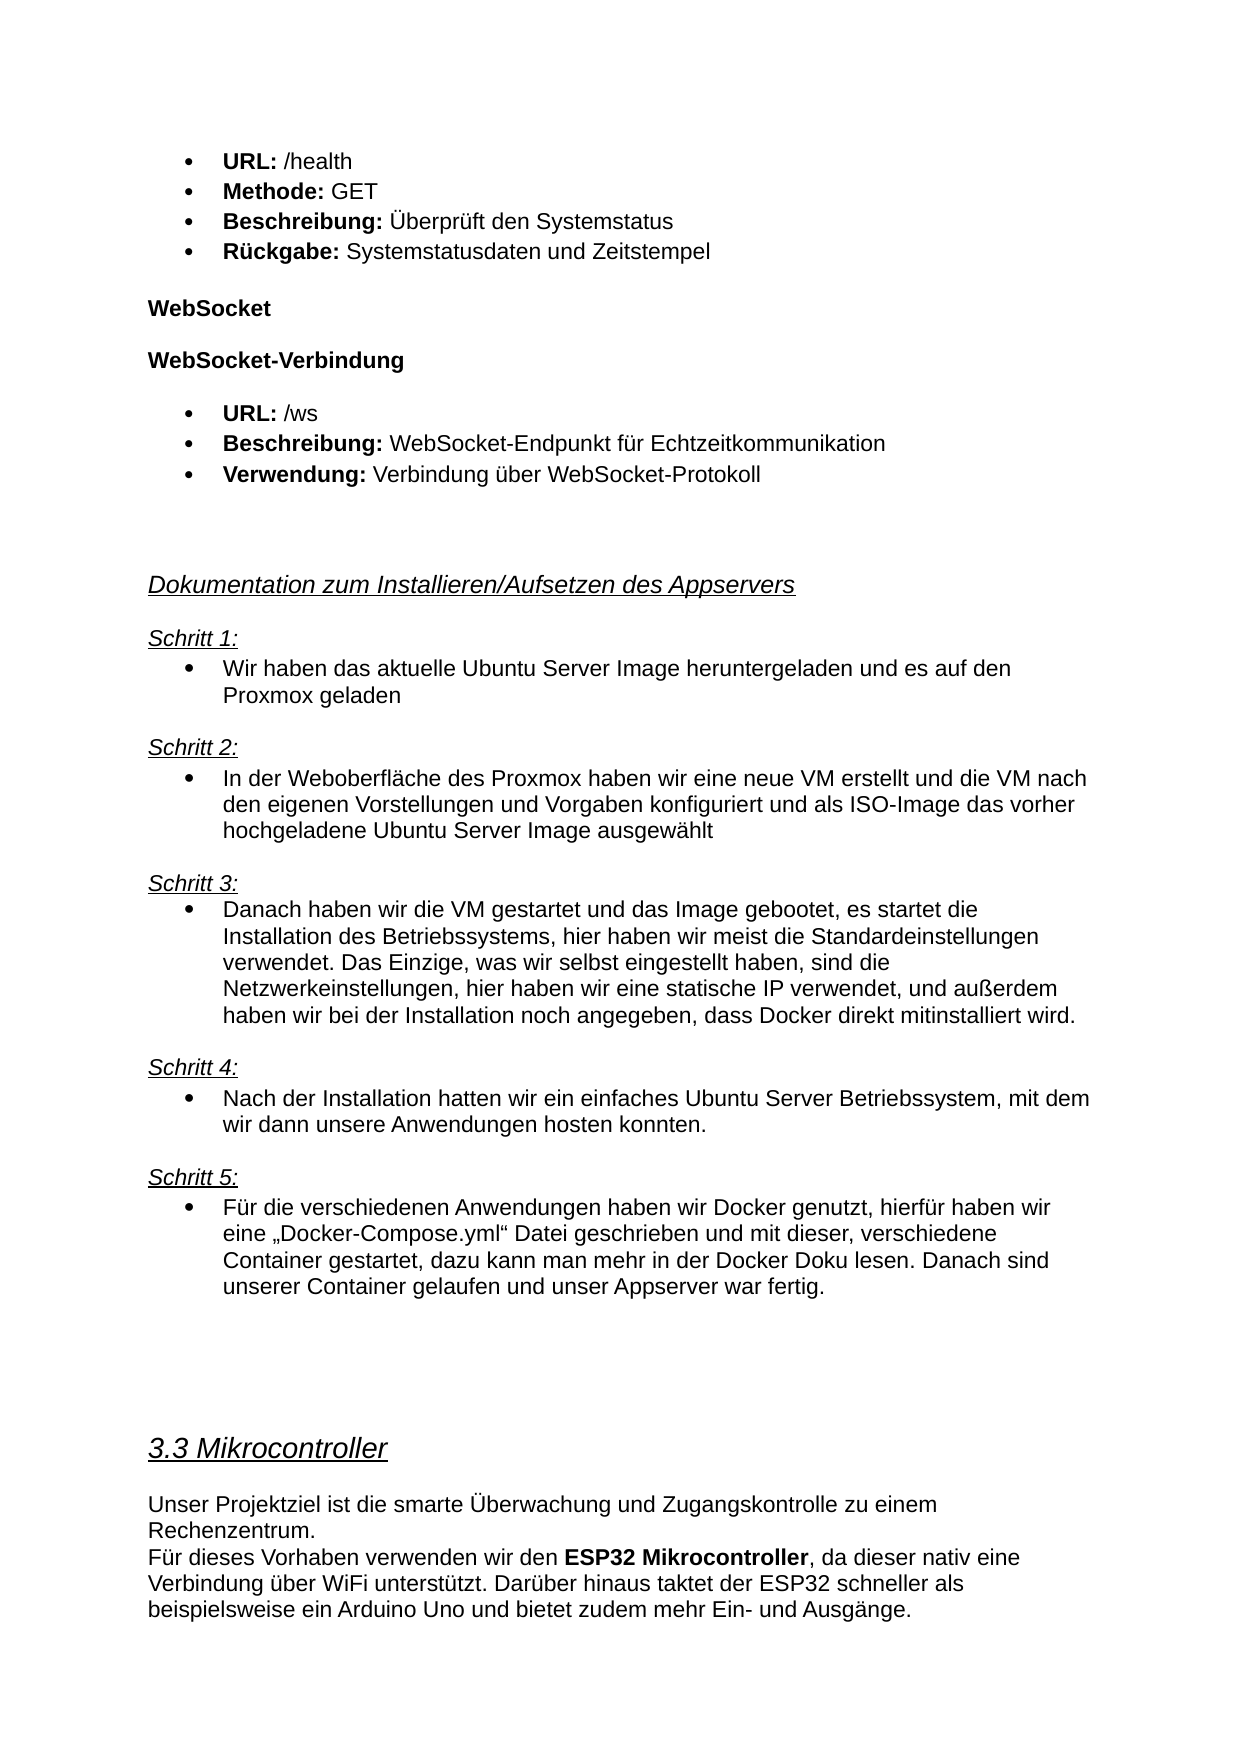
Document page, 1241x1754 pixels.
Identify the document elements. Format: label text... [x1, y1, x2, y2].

list Methode: GET [185, 178, 1093, 204]
list Danach haben wir die VM gestartet und das Image gebootet, es startet die Installation des Betriebssystems, hier haben wir meist die Standardeinstellungen verwendet. Das Einzige, was wir selbst eingestellt haben, sind die Netzwerkeinstellungen, hier haben wir eine statische IP verwendet, und außerdem haben wir bei der Installation noch angegeben, dass Docker direkt mitinstalliert wird. [185, 896, 1093, 1028]
list Rückgabe: Systemstatusdaten und Zeitstempel [185, 238, 1093, 264]
list URL: /health [185, 148, 1093, 174]
list Nach der Installation hatten wir ein einfaches Ubuntu Server Betriebssystem, mit dem wir dann unsere Anwendungen hosten konnten. [185, 1084, 1093, 1137]
text Schritt 2: [148, 734, 1093, 761]
text Dokumentation zum Installieren/Aufsetzen des Appservers [148, 570, 1093, 599]
text Schritt 5: [148, 1164, 1093, 1190]
list Beschreibung: WebSocket-Endpunkt für Echtzeitkommunikation [185, 430, 1093, 457]
text Schritt 1: [148, 625, 1093, 651]
list URL: /ws [185, 400, 1093, 427]
text WebSocket [148, 295, 1093, 321]
text 3.3 Mikrocontroller [148, 1431, 1093, 1464]
list In der Weboberfläche des Proxmox haben wir eine neue VM erstellt und die VM nach den eigenen Vorstellungen und Vorgaben konfiguriert und als ISO-Image das vorher hochgeladene Ubuntu Server Image ausgewählt [185, 764, 1093, 843]
text Schritt 4: [148, 1054, 1093, 1081]
list Wir haben das aktuelle Ubuntu Server Image heruntergeladen und es auf den Proxmox geladen [185, 655, 1093, 708]
list Für die verschiedenen Anwendungen haben wir Docker genutzt, hierfür haben wir eine „Docker-Compose.yml“ Datei geschrieben und mit dieser, verschiedene Container gestartet, dazu kann man mehr in der Docker Doku lesen. Danach sind unserer Container gelaufen und unser Appserver war fertig. [185, 1194, 1093, 1299]
list Beschreibung: Überprüft den Systemstatus [185, 208, 1093, 234]
text Unser Projektziel ist die smarte Überwachung und Zugangskontrolle zu einem Rechenzentrum. Für dieses Vorhaben verwenden wir den ESP32 Mikrocontroller, da dieser nativ eine Verbindung über WiFi unterstützt. Darüber hinaus taktet der ESP32 schneller als beispielsweise ein Arduino Uno und bietet zudem mehr Ein- und Ausgänge. [148, 1491, 1093, 1623]
list Verwendung: Verbindung über WebSocket-Protokoll [185, 461, 1093, 487]
text WebSocket-Verbindung [148, 347, 1093, 374]
text Schritt 3: [148, 870, 1093, 896]
